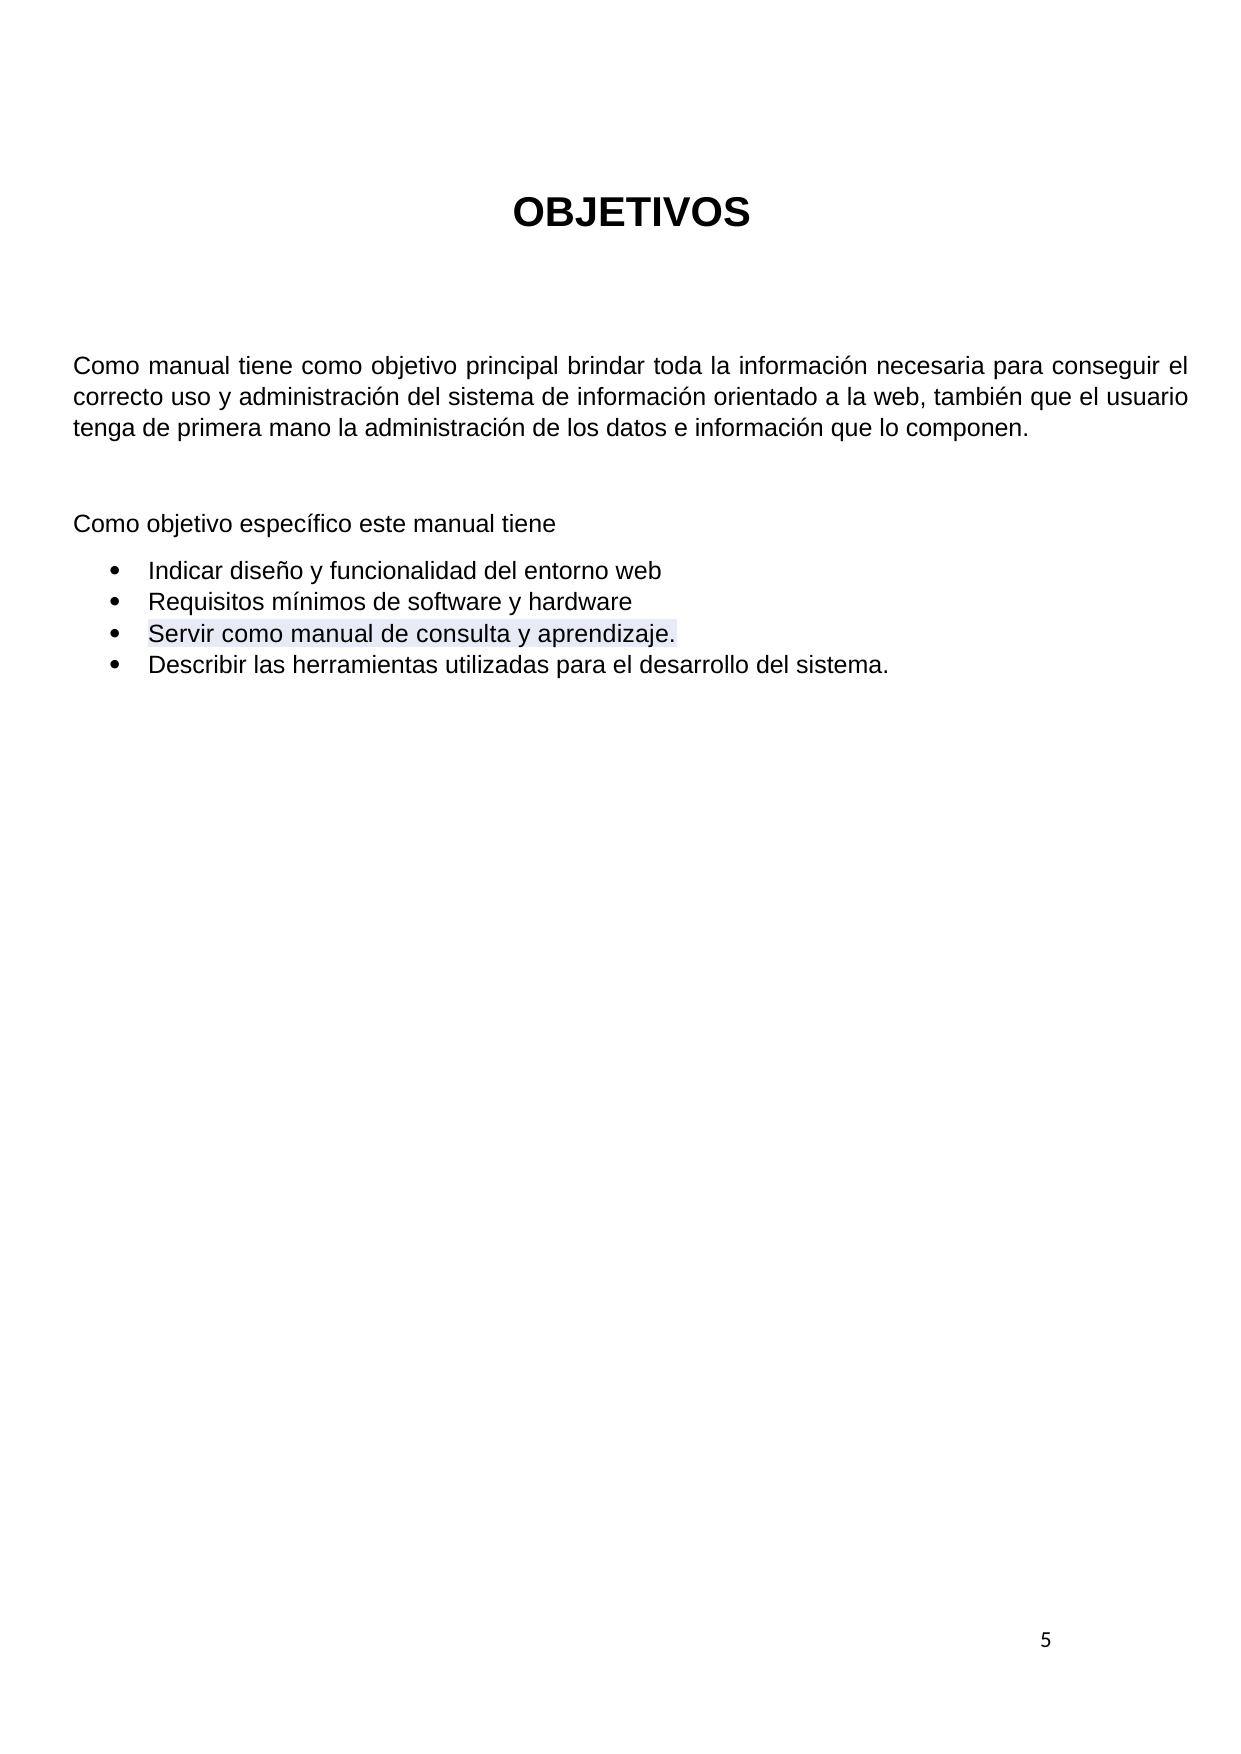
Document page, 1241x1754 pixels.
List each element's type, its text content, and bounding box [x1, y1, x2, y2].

text OBJETIVOS [73, 187, 1190, 235]
list Servir como manual de consulta y aprendizaje. [110, 618, 1190, 647]
text Como objetivo específico este manual tiene [73, 508, 1190, 537]
text Como manual tiene como objetivo principal brindar toda la información necesaria para conseguir el correcto uso y administración del sistema de información orientado a la web, también que el usuario tenga de primera mano la administración de los datos e información que lo componen. [73, 351, 1190, 442]
list Requisitos mínimos de software y hardware [110, 587, 1190, 616]
list Indicar diseño y funcionalidad del entorno web [110, 556, 1190, 585]
list Describir las herramientas utilizadas para el desarrollo del sistema. [110, 650, 1190, 678]
